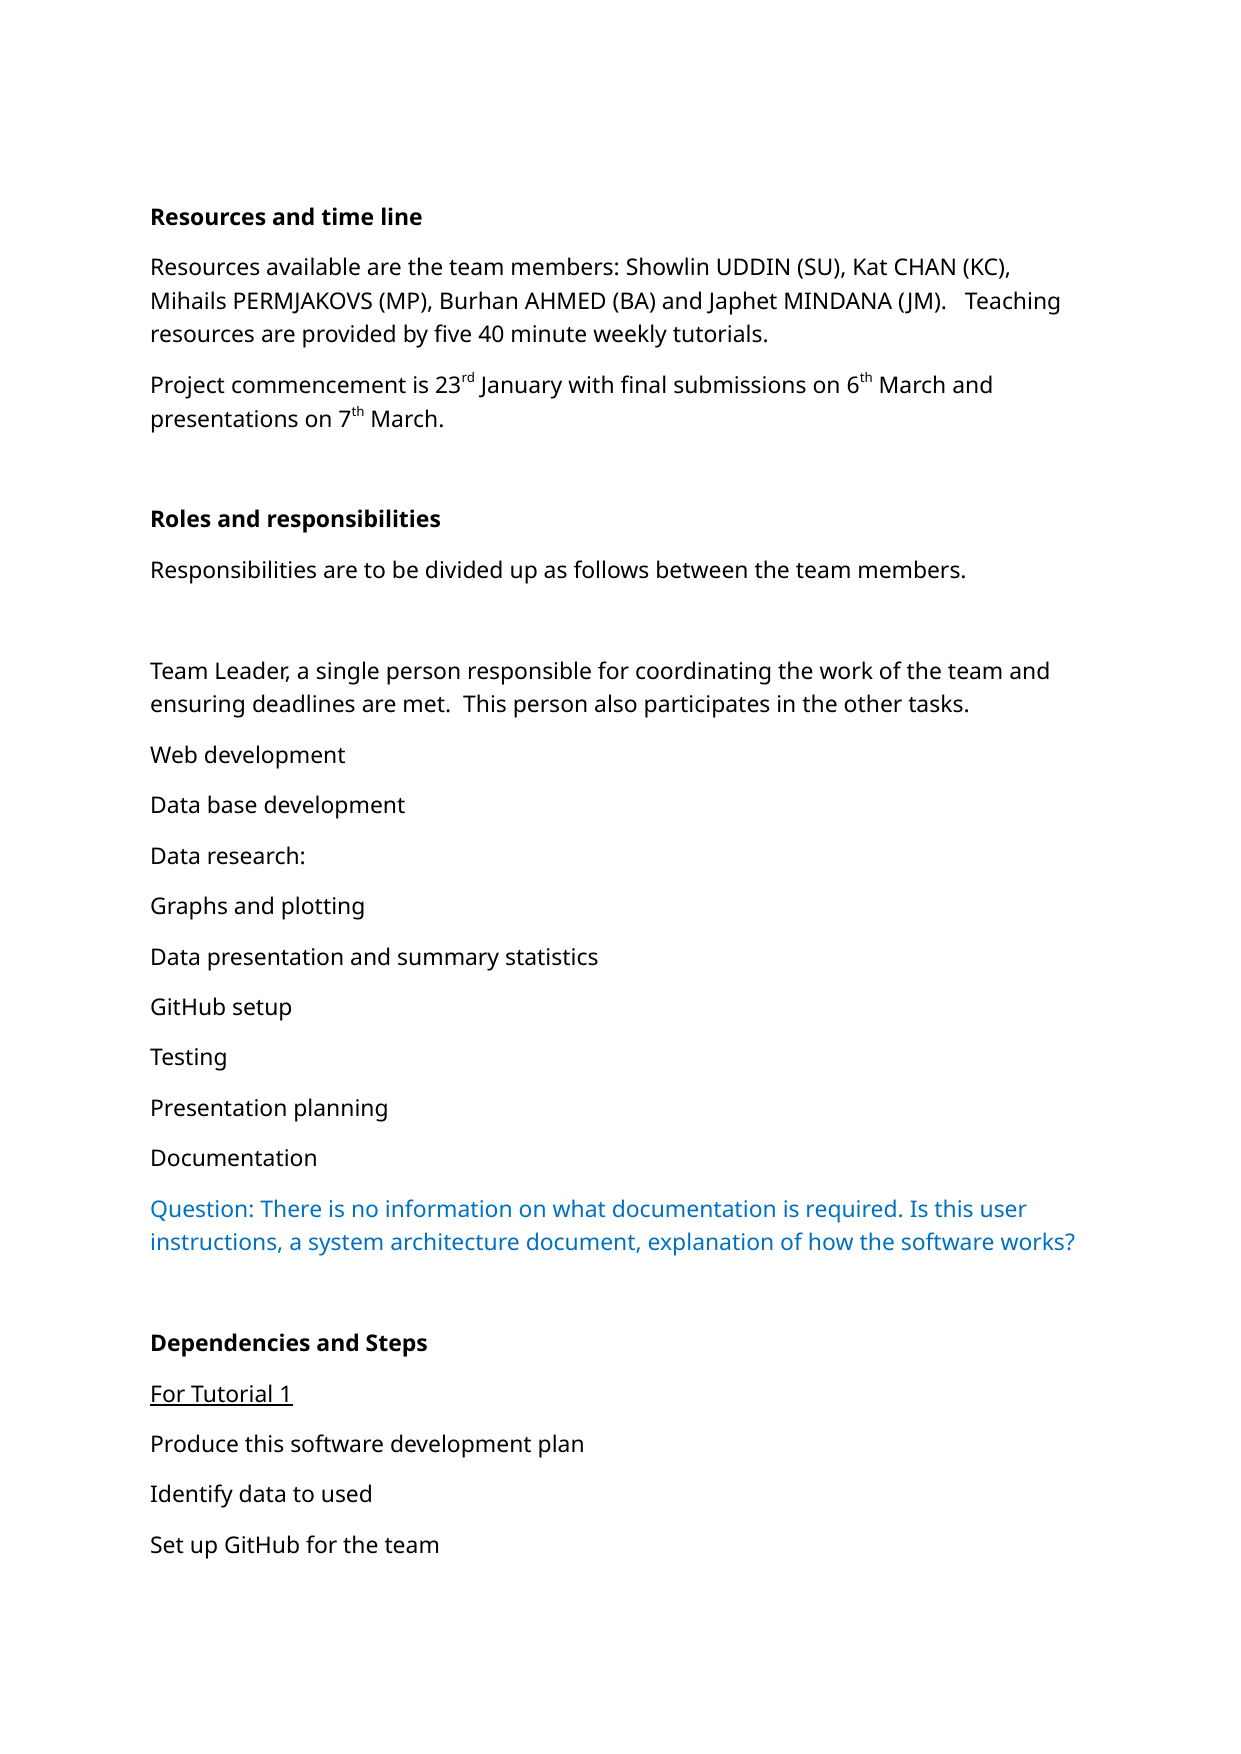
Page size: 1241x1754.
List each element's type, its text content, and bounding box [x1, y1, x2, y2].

text Data research: [150, 839, 1090, 871]
text Identify data to used [150, 1478, 1090, 1509]
text Presentation planning [150, 1092, 1090, 1123]
text GitHub setup [150, 991, 1090, 1022]
text Produce this software development plan [150, 1428, 1090, 1459]
text Resources available are the team members: Showlin UDDIN (SU), Kat CHAN (KC), Mihails PERMJAKOVS (MP), Burhan AHMED (BA) and Japhet MINDANA (JM). Teaching resources are provided by five 40 minute weekly tutorials. [150, 251, 1090, 349]
text Team Leader, a single person responsible for coordinating the work of the team and ensuring deadlines are met. This person also participates in the other tasks. [150, 654, 1090, 719]
text Data presentation and summary statistics [150, 940, 1090, 972]
text Testing [150, 1041, 1090, 1072]
text Resources and time line [150, 200, 1090, 232]
text Question: There is no information on what documentation is required. Is this user instructions, a system architecture document, explanation of how the software works? [150, 1192, 1090, 1257]
text Web development [150, 739, 1090, 770]
text Project commencement is 23rd January with final submissions on 6th March and presentations on 7th March. [150, 369, 1090, 434]
text Data base development [150, 789, 1090, 820]
text Dependencies and Steps [150, 1327, 1090, 1358]
text Roles and responsibilities [150, 503, 1090, 534]
text Graphs and plotting [150, 890, 1090, 921]
text Set up GitHub for the team [150, 1529, 1090, 1560]
text Responsibilities are to be divided up as follows between the team members. [150, 554, 1090, 585]
text Documentation [150, 1142, 1090, 1173]
text For Tutorial 1 [150, 1377, 1090, 1409]
